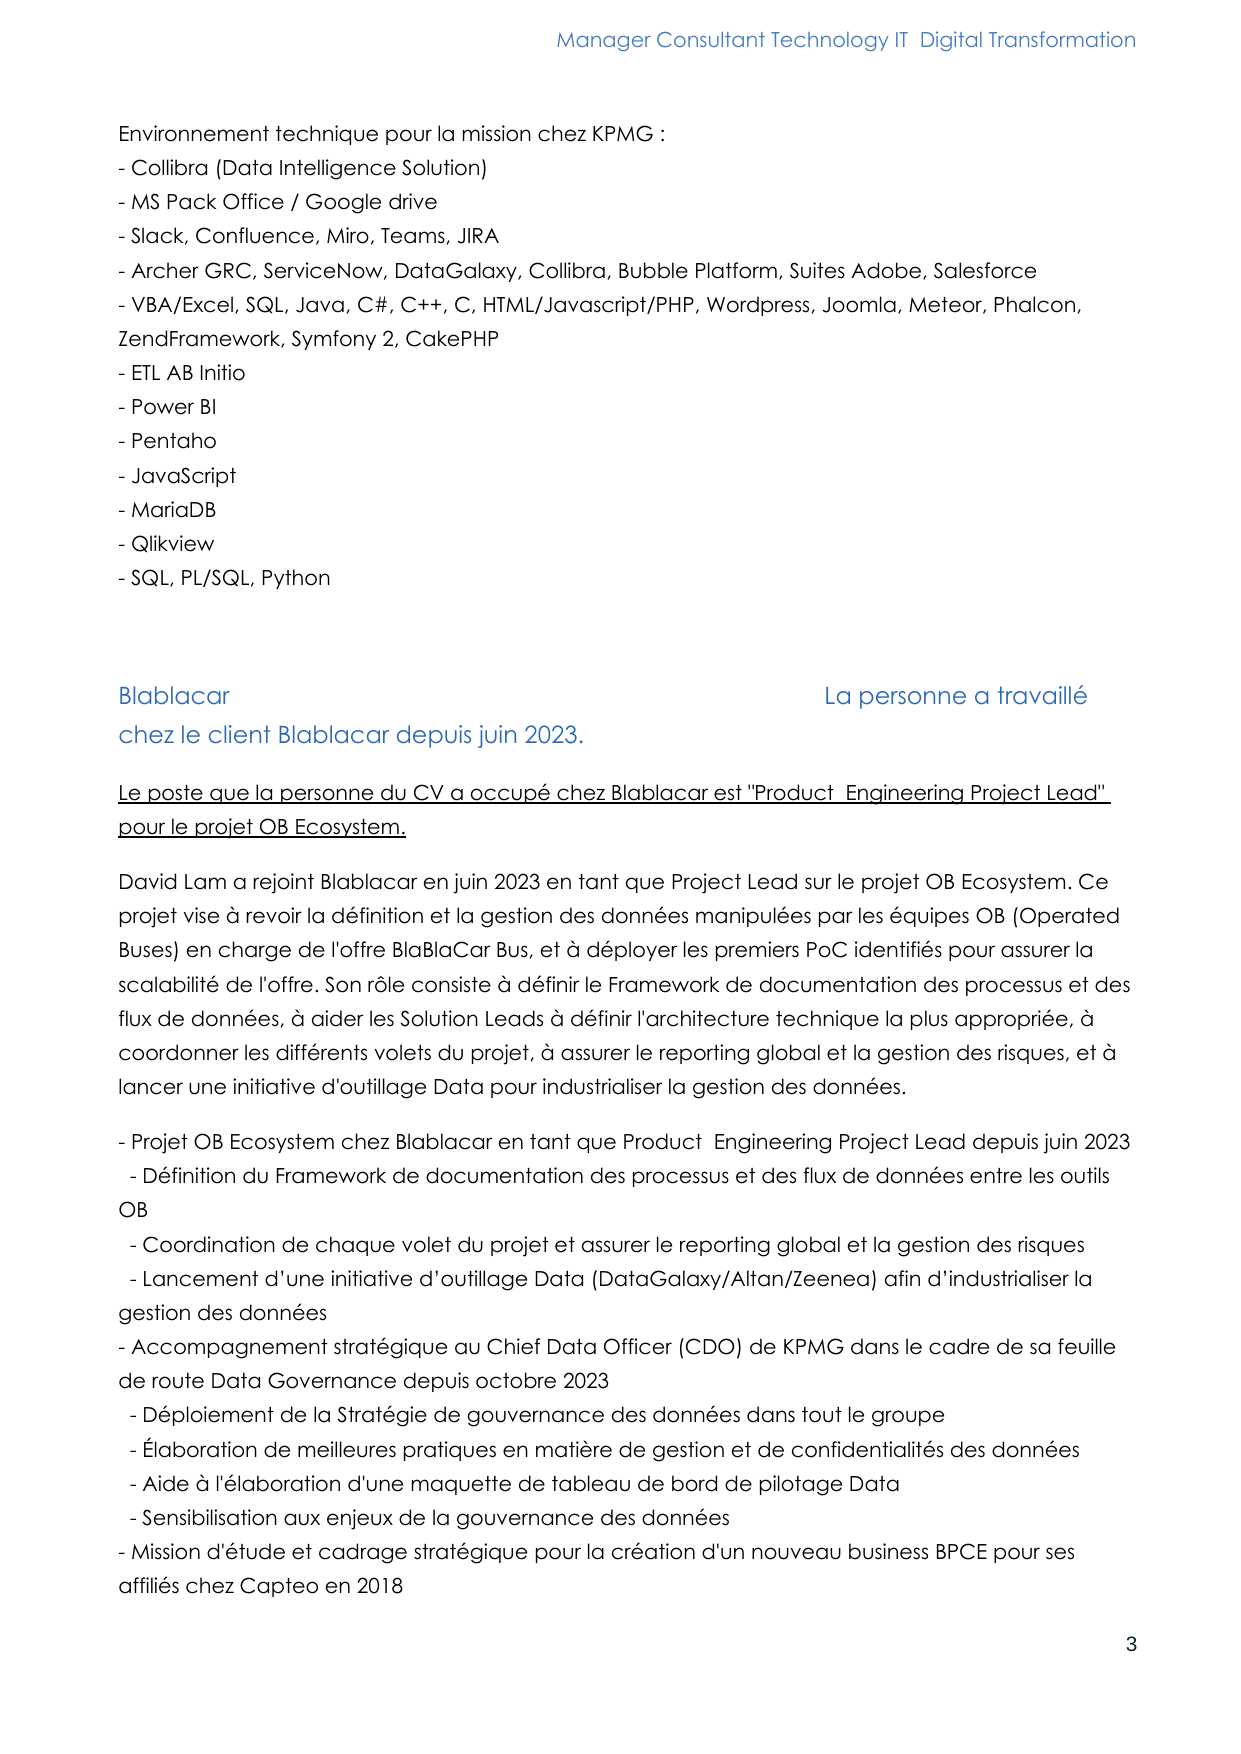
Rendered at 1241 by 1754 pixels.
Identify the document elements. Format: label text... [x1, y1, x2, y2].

text Le poste que la personne du CV a occupé chez Blablacar est "Product Engineering Project Lead" pour le projet OB Ecosystem. [118, 777, 1137, 841]
text David Lam a rejoint Blablacar en juin 2023 en tant que Project Lead sur le projet OB Ecosystem. Ce projet vise à revoir la définition et la gestion des données manipulées par les équipes OB (Operated Buses) en charge de l'offre BlaBlaCar Bus, et à déployer les premiers PoC identifiés pour assurer la scalabilité de l'offre. Son rôle consiste à définir le Framework de documentation des processus et des flux de données, à aider les Solution Leads à définir l'architecture technique la plus appropriée, à coordonner les différents volets du projet, à assurer le reporting global et la gestion des risques, et à lancer une initiative d'outillage Data pour industrialiser la gestion des données. [118, 866, 1137, 1101]
text Environnement technique pour la mission chez KPMG : - Collibra (Data Intelligence Solution) - MS Pack Office / Google drive - Slack, Confluence, Miro, Teams, JIRA - Archer GRC, ServiceNow, DataGalaxy, Collibra, Bubble Platform, Suites Adobe, Salesforce - VBA/Excel, SQL, Java, C#, C++, C, HTML/Javascript/PHP, Wordpress, Joomla, Meteor, Phalcon, ZendFramework, Symfony 2, CakePHP - ETL AB Initio - Power BI - Pentaho - JavaScript - MariaDB - Qlikview - SQL, PL/SQL, Python [118, 118, 1137, 592]
text Blablacar La personne a travaillé chez le client Blablacar depuis juin 2023. [118, 677, 1137, 751]
